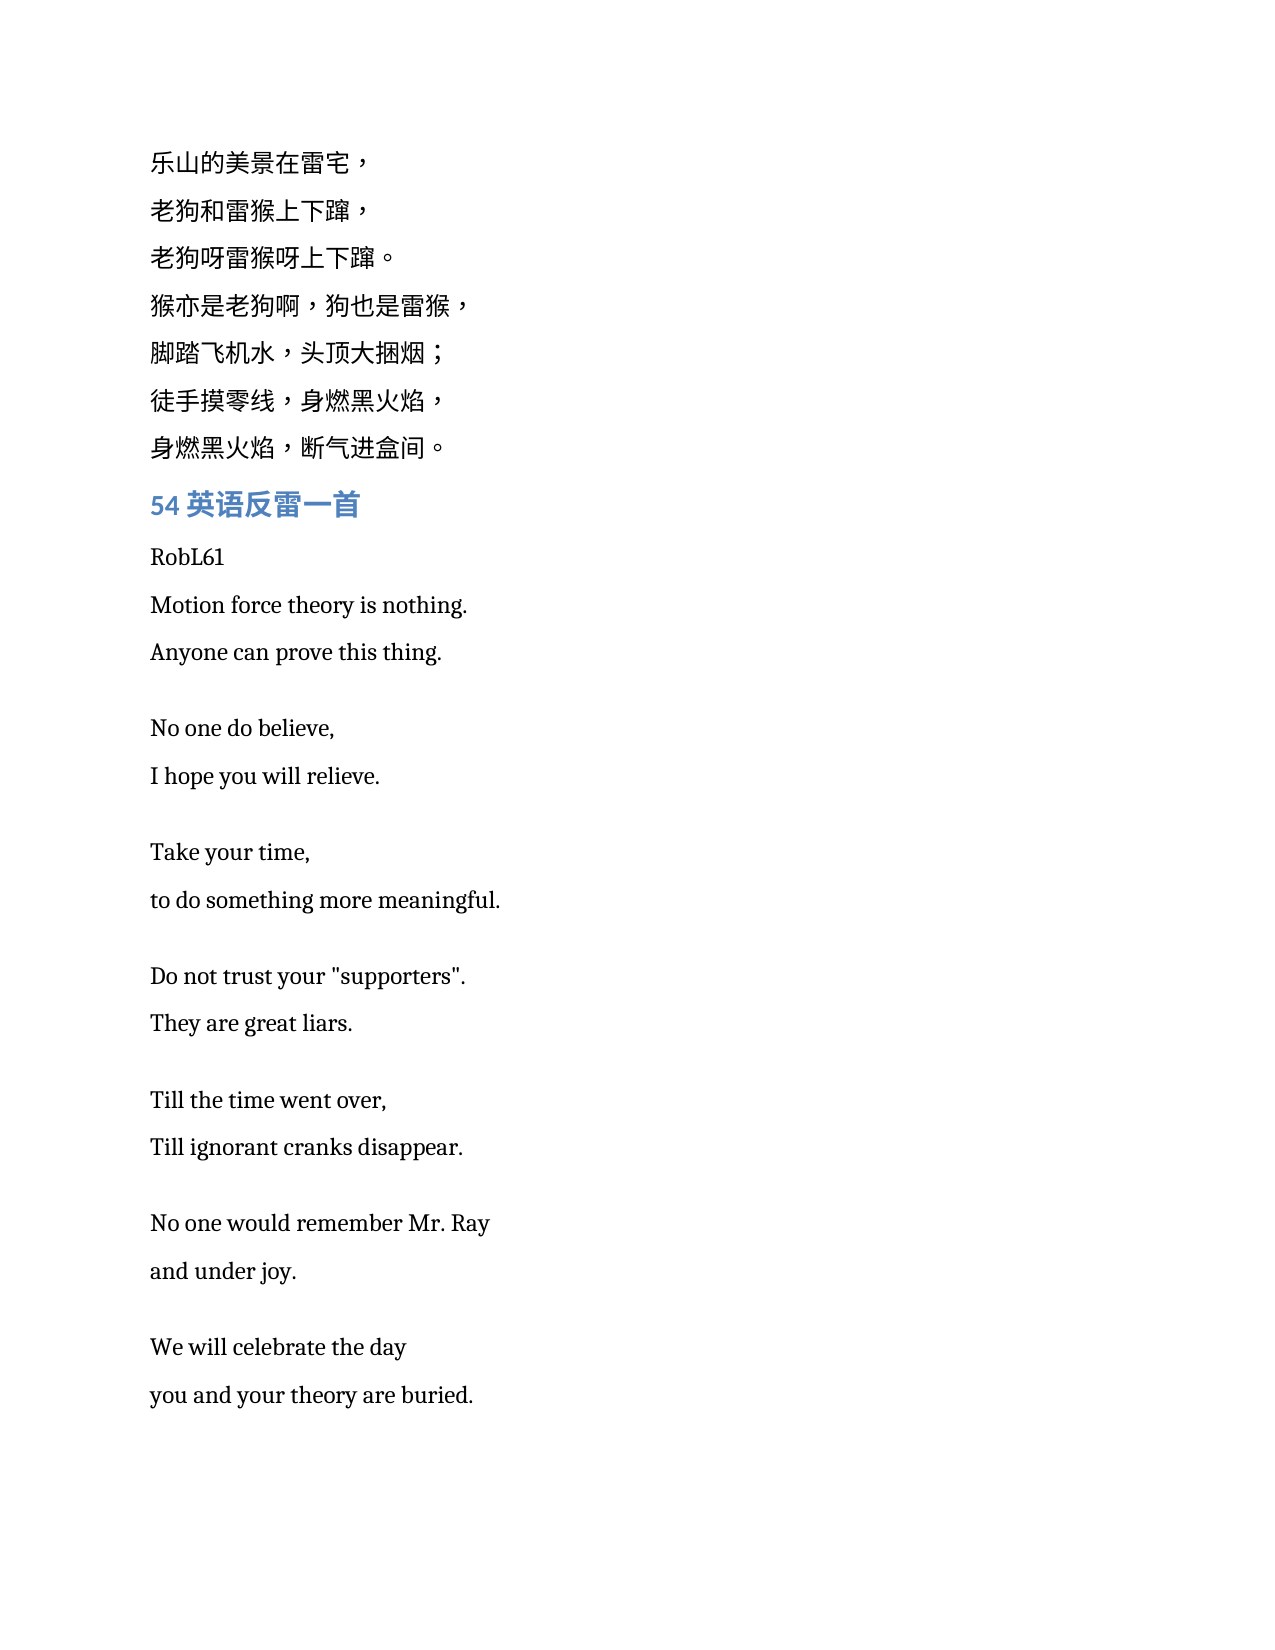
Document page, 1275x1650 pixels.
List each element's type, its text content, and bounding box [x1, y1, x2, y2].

text Take your time, [150, 809, 1125, 867]
text and under joy. [150, 1257, 1125, 1286]
text 徒手摸零线，身燃黑火焰， [150, 387, 1125, 416]
text 脚踏飞机水，头顶大捆烟； [150, 340, 1125, 369]
text 老狗呀雷猴呀上下蹿。 [150, 245, 1125, 274]
text No one would remember Mr. Ray [150, 1181, 1125, 1238]
text No one do believe, [150, 686, 1125, 743]
text 猴亦是老狗啊，狗也是雷猴， [150, 292, 1125, 321]
text 老狗和雷猴上下蹿， [150, 197, 1125, 226]
text 乐山的美景在雷宅， [150, 150, 1125, 179]
text They are great liars. [150, 1009, 1125, 1038]
text Till the time went over, [150, 1057, 1125, 1114]
text you and your theory are buried. [150, 1381, 1125, 1409]
text Do not trust your "supporters". [150, 933, 1125, 991]
text Till ignorant cranks disappear. [150, 1133, 1125, 1162]
text I hope you will relieve. [150, 762, 1125, 791]
text 身燃黑火焰，断气进盒间。 [150, 435, 1125, 464]
text RobL61 [150, 543, 1125, 572]
text Motion force theory is nothing. [150, 591, 1125, 619]
subtitle 54 英语反雷一首 [150, 484, 1125, 524]
text We will celebrate the day [150, 1304, 1125, 1362]
text Anyone can prove this thing. [150, 638, 1125, 667]
text to do something more meaningful. [150, 886, 1125, 914]
